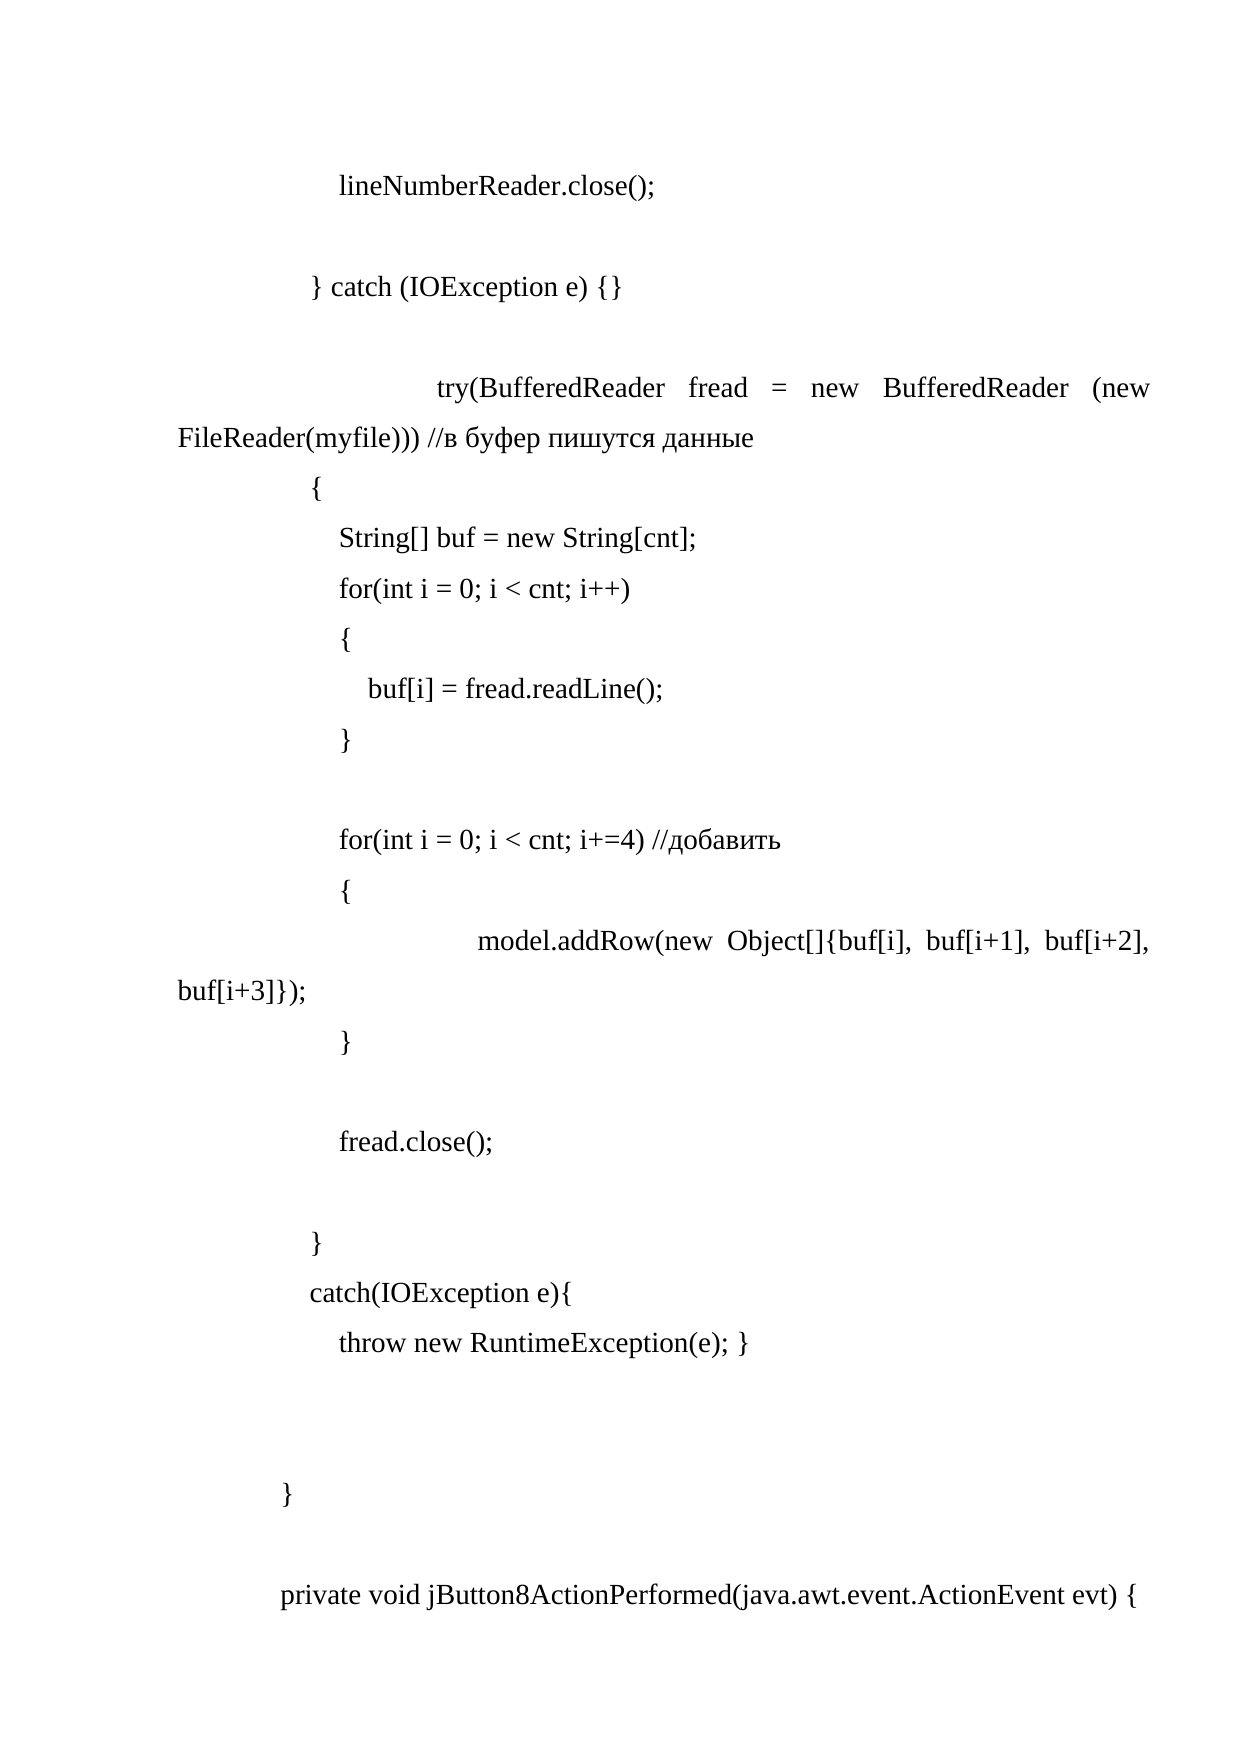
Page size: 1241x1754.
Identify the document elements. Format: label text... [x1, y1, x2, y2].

text private void jButton8ActionPerformed(java.awt.event.ActionEvent evt) { [177, 1577, 1152, 1611]
text lineNumberReader.close(); [177, 168, 1152, 202]
text try(BufferedReader fread = new BufferedReader (new FileReader(myfile))) //в буфер пишутся данные [177, 370, 1152, 453]
text } [177, 722, 1152, 755]
text for(int i = 0; i < cnt; i++) [177, 571, 1152, 604]
text } [177, 1477, 1152, 1510]
text model.addRow(new Object[]{buf[i], buf[i+1], buf[i+2], buf[i+3]}); [177, 923, 1152, 1007]
text } [177, 1225, 1152, 1258]
text buf[i] = fread.readLine(); [177, 672, 1152, 705]
text { [177, 873, 1152, 906]
text throw new RuntimeException(e); } [177, 1326, 1152, 1359]
text String[] buf = new String[cnt]; [177, 521, 1152, 554]
text catch(IOException e){ [177, 1275, 1152, 1309]
text for(int i = 0; i < cnt; i+=4) //добавить [177, 822, 1152, 856]
text } [177, 1024, 1152, 1057]
text fread.close(); [177, 1124, 1152, 1158]
text { [177, 470, 1152, 504]
text } catch (IOException e) {} [177, 269, 1152, 303]
text { [177, 621, 1152, 655]
